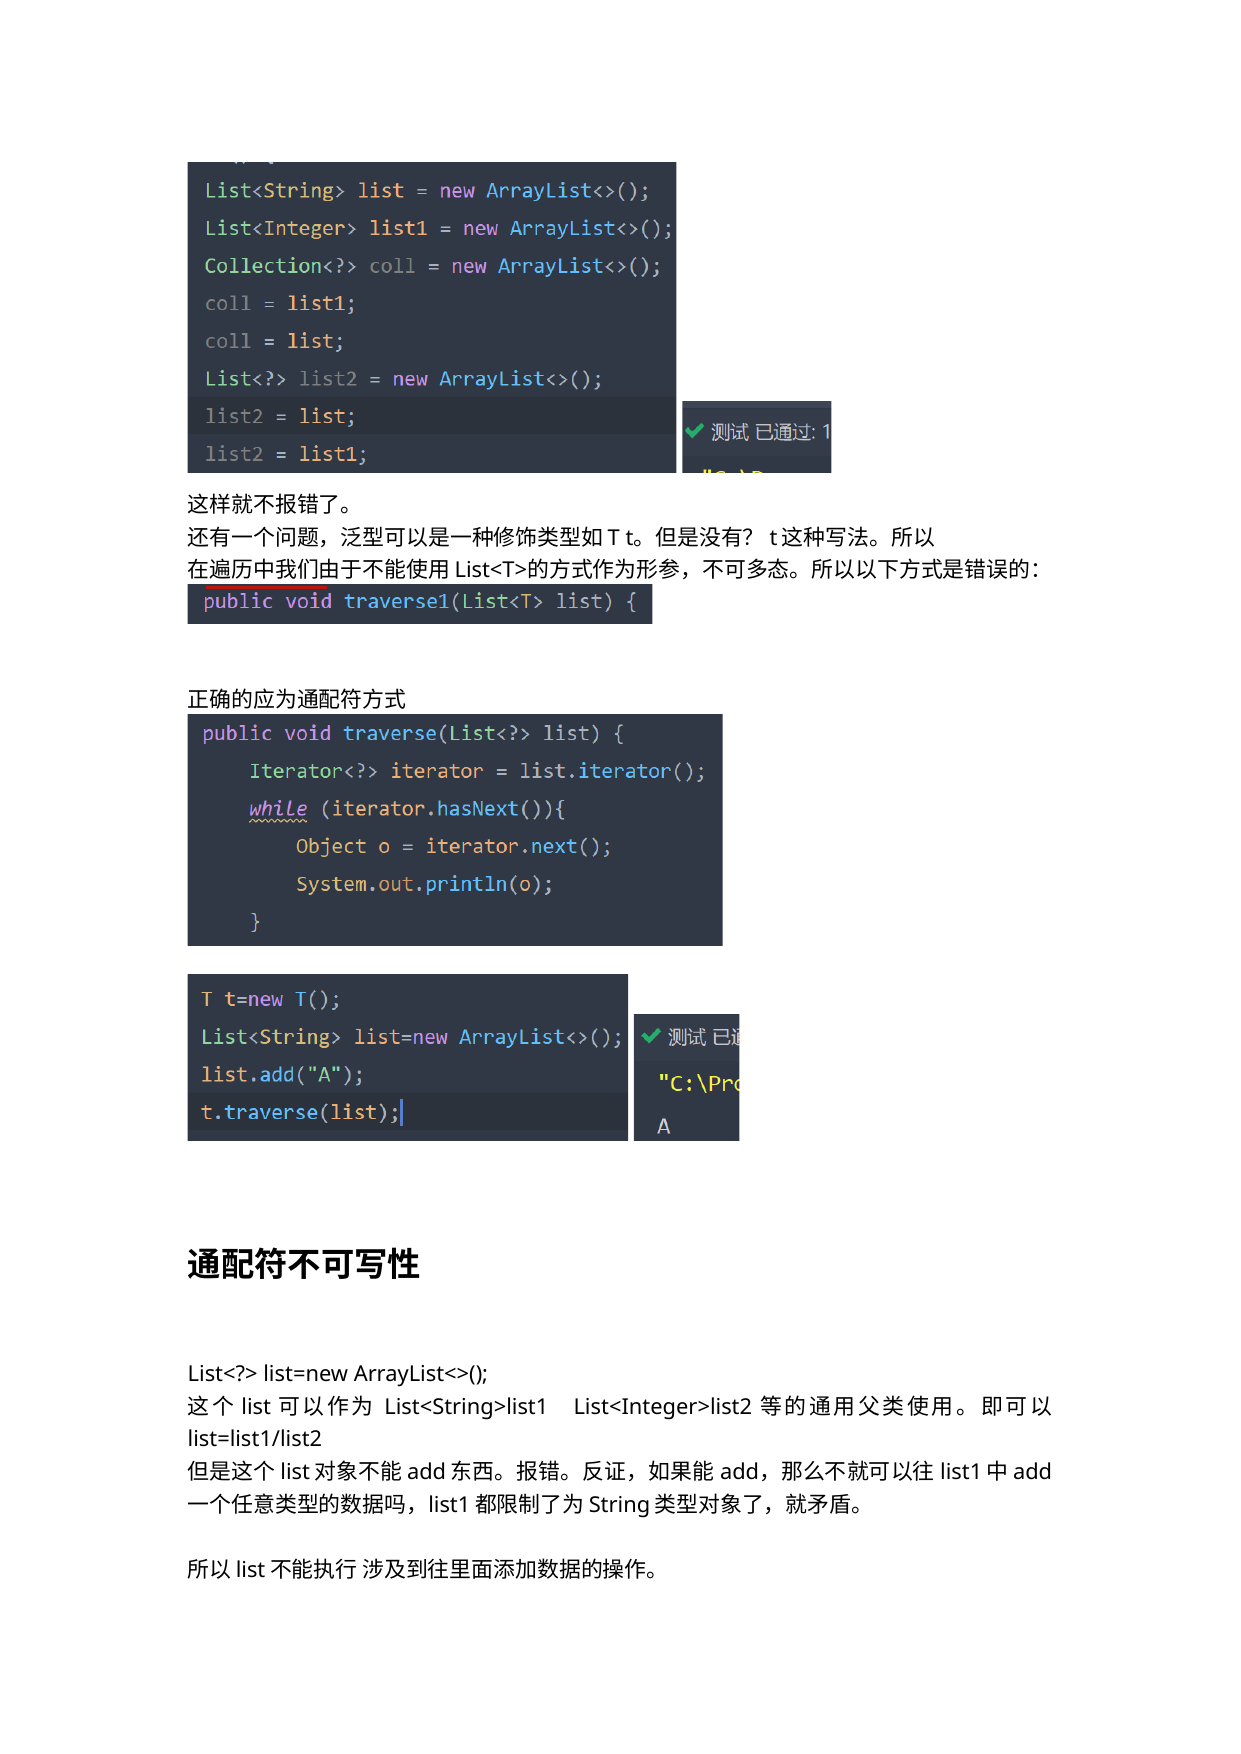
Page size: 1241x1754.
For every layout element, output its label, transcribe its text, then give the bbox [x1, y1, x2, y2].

picture [187, 584, 653, 624]
picture [187, 974, 629, 1141]
text 还有一个问题，泛型可以是一种修饰类型如T t。但是没有？ t这种写法。所以 [187, 519, 1053, 552]
text 在遍历中我们由于不能使用List<T>的方式作为形参，不可多态。所以以下方式是错误的： [187, 552, 1053, 584]
picture [682, 401, 832, 473]
picture [187, 162, 677, 473]
text 但是这个list对象不能add东西。报错。反证，如果能add，那么不就可以往list1中add一个任意类型的数据吗，list1都限制了为String类型对象了，就矛盾。 [187, 1454, 1053, 1519]
text 这个list可以作为 List<String>list1 List<Integer>list2等的通用父类使用。即可以list=list1/list2 [187, 1389, 1053, 1454]
subtitle 通配符不可写性 [187, 1229, 1053, 1294]
text 正确的应为通配符方式 [187, 682, 1053, 714]
text List<?> list=new ArrayList<>(); [187, 1356, 1053, 1389]
text 所以list不能执行 涉及到往里面添加数据的操作。 [187, 1551, 1053, 1584]
picture [187, 714, 723, 946]
picture [633, 1014, 740, 1141]
text 这样就不报错了。 [187, 487, 1053, 519]
